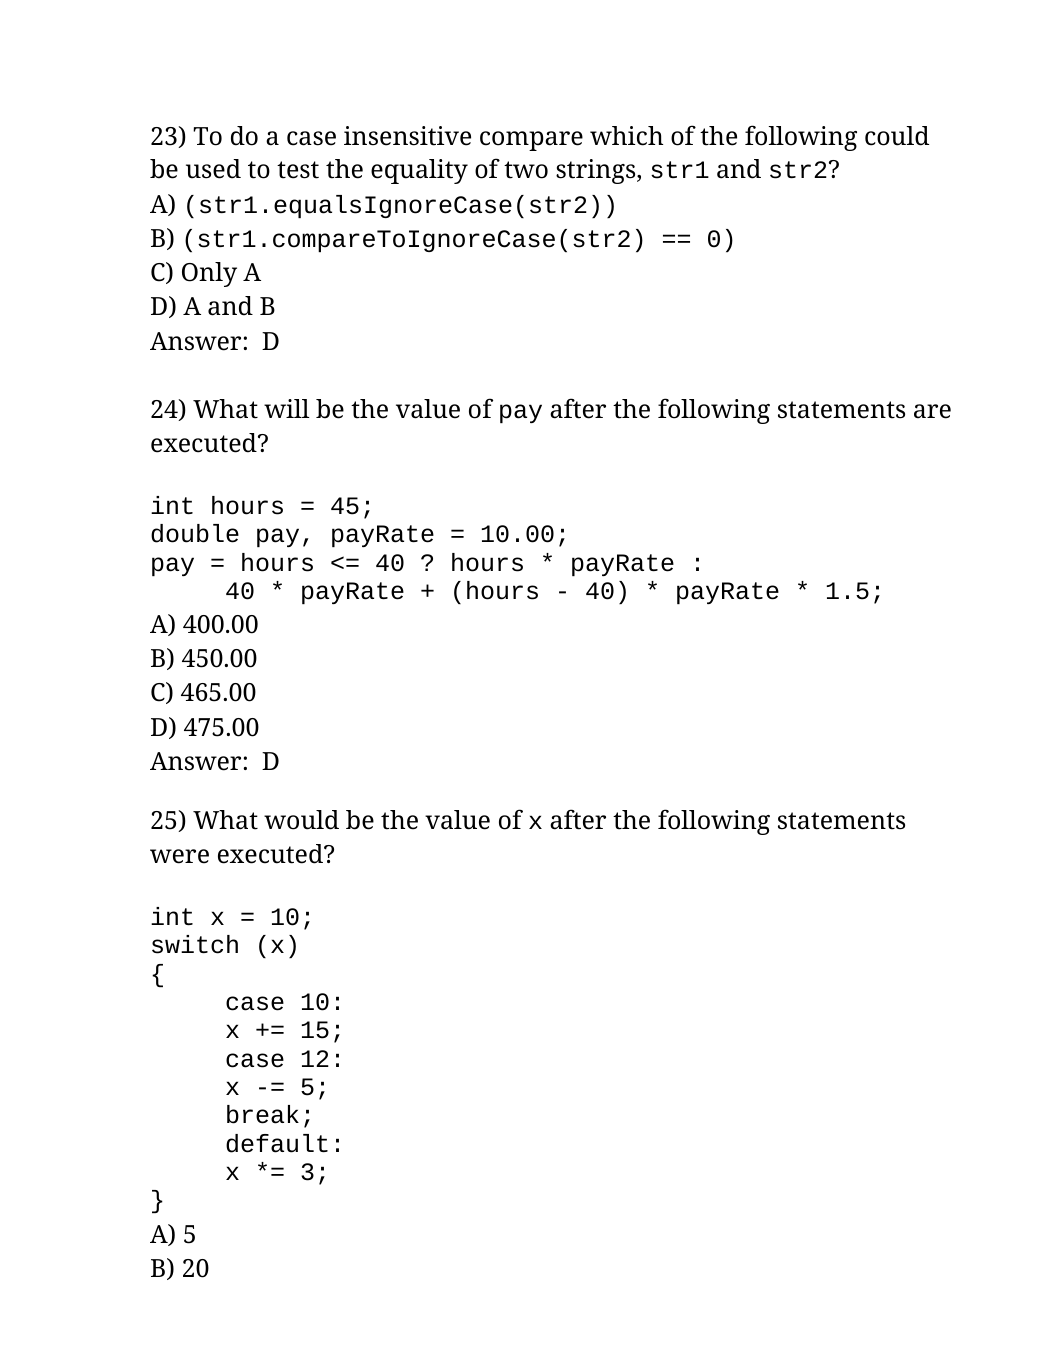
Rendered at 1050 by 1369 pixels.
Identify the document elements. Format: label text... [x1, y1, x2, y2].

text B) 450.00 [150, 641, 961, 675]
text A) (str1.equalsIgnoreCase(str2)) [150, 186, 961, 221]
text D) 475.00 [150, 709, 961, 743]
text switch (x) [150, 933, 961, 961]
text pay = hours <= 40 ? hours * payRate : [150, 550, 961, 579]
text x -= 5; [150, 1075, 961, 1103]
text Answer: D [150, 323, 961, 357]
text A) 5 [150, 1216, 961, 1250]
text default: [150, 1131, 961, 1160]
text 25) What would be the value of x after the following statements were executed? [150, 802, 961, 871]
text x += 15; [150, 1018, 961, 1046]
text } [150, 1188, 961, 1216]
text int x = 10; [150, 905, 961, 933]
text D) A and B [150, 289, 961, 323]
text break; [150, 1103, 961, 1131]
text Answer: D [150, 743, 961, 777]
text A) 400.00 [150, 607, 961, 641]
text 24) What will be the value of pay after the following statements are executed? [150, 391, 961, 459]
text C) Only A [150, 255, 961, 289]
text 40 * payRate + (hours - 40) * payRate * 1.5; [150, 579, 961, 607]
text case 12: [150, 1046, 961, 1075]
text int hours = 45; [150, 494, 961, 522]
text B) (str1.compareToIgnoreCase(str2) == 0) [150, 221, 961, 255]
text { [150, 961, 961, 990]
text 23) To do a case insensitive compare which of the following could be used to test the equality of two strings, str1 and str2? [150, 118, 961, 186]
text case 10: [150, 990, 961, 1018]
text C) 465.00 [150, 675, 961, 709]
text x *= 3; [150, 1160, 961, 1188]
text B) 20 [150, 1250, 961, 1284]
text double pay, payRate = 10.00; [150, 522, 961, 550]
